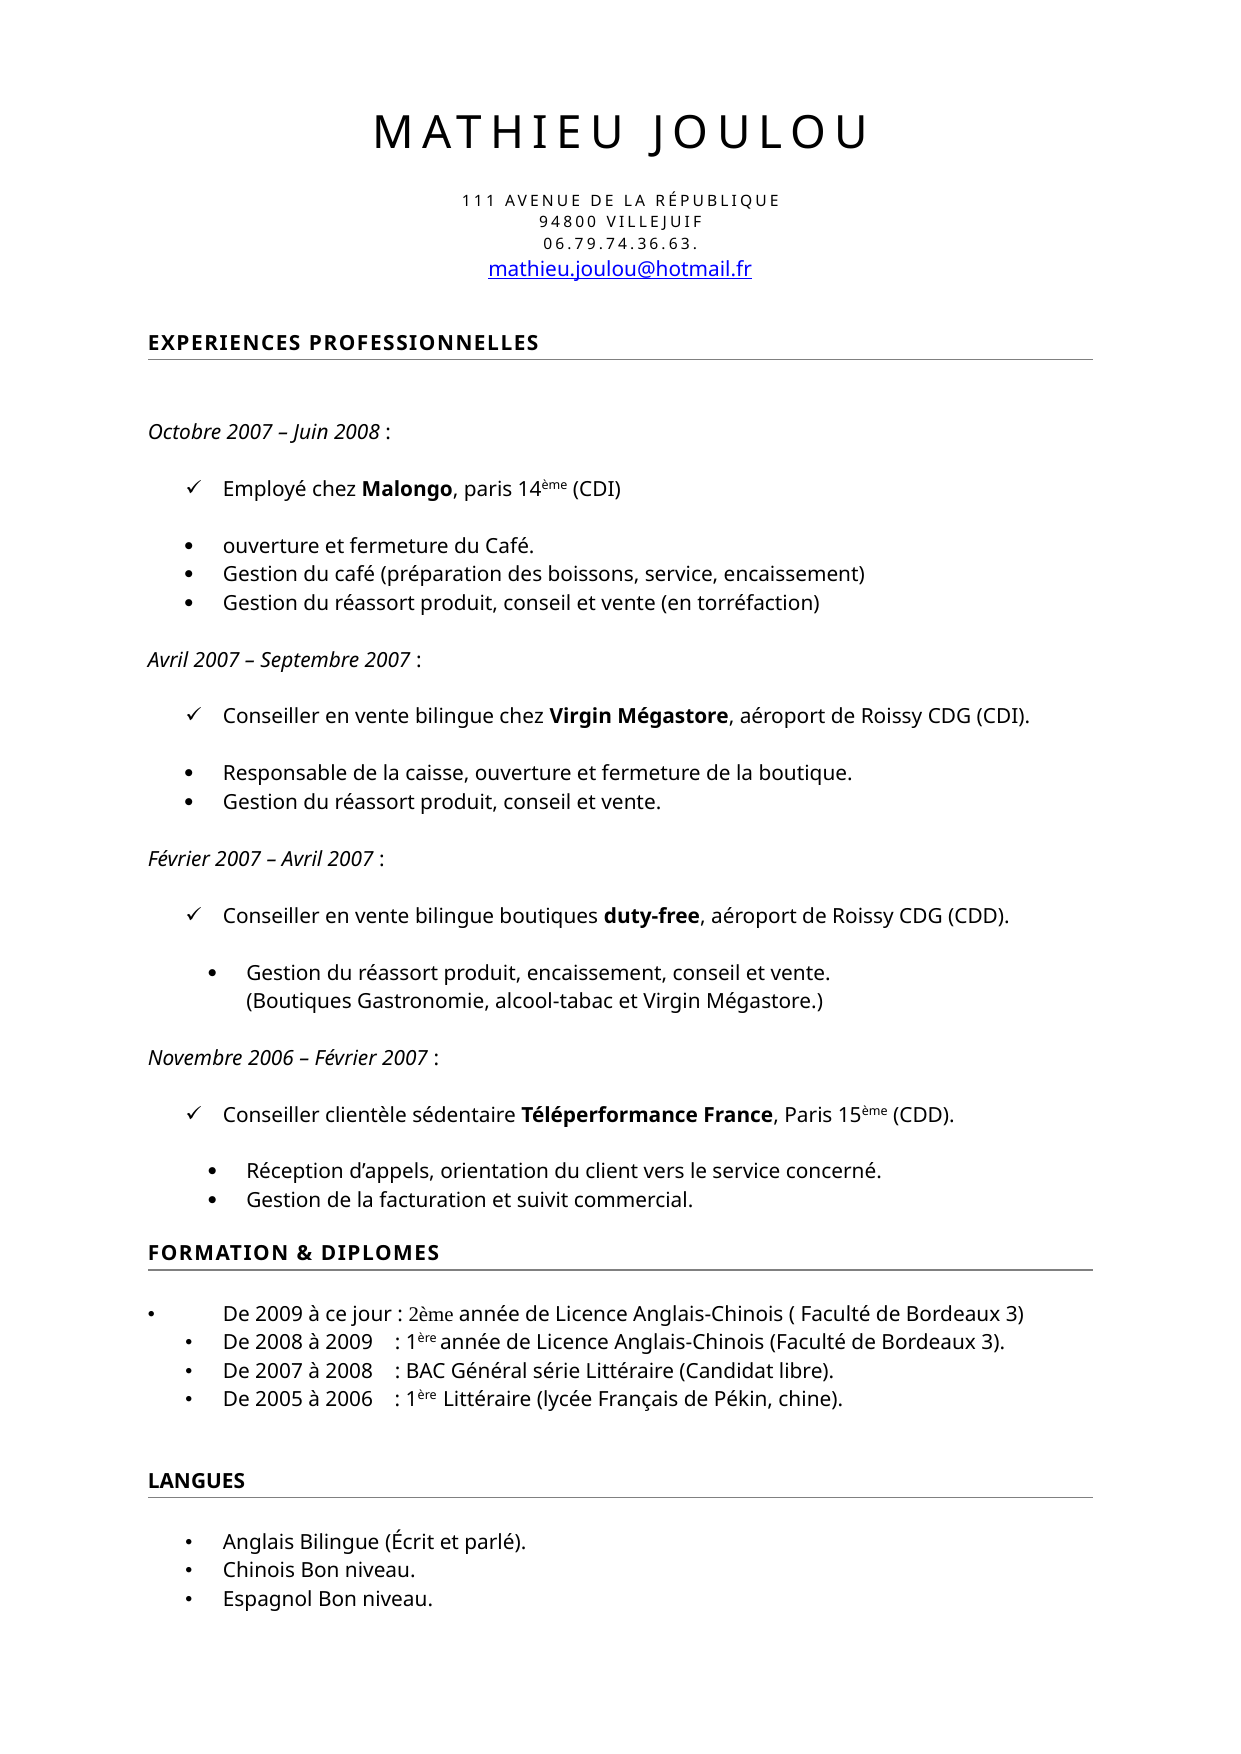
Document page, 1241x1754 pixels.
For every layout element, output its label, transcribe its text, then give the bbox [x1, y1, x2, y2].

text Octobre 2007 – Juin 2008 : [148, 417, 1093, 446]
text Mathieu joulou [148, 99, 1093, 161]
text Avril 2007 – Septembre 2007 : [148, 645, 1093, 673]
text LANGUES [148, 1466, 1093, 1497]
list Gestion du réassort produit, encaissement, conseil et vente. [208, 958, 1093, 986]
text 06.79.74.36.63. [148, 232, 1093, 254]
text formation & DIPLOMES [148, 1238, 1093, 1269]
list Réception d’appels, orientation du client vers le service concerné. [208, 1157, 1093, 1185]
text EXPERIENCES PROFESSIONNELLES [148, 328, 1093, 359]
list Conseiller en vente bilingue chez Virgin Mégastore, aéroport de Roissy CDG (CDI). [185, 702, 1093, 730]
list De 2007 à 2008 : BAC Général série Littéraire (Candidat libre). [185, 1356, 1093, 1384]
list Conseiller clientèle sédentaire Téléperformance France, Paris 15ème (CDD). [185, 1100, 1093, 1128]
list Employé chez Malongo, paris 14ème (CDI) [185, 474, 1093, 503]
list ouverture et fermeture du Café. [185, 531, 1093, 559]
list Conseiller en vente bilingue boutiques duty-free, aéroport de Roissy CDG (CDD). [185, 901, 1093, 929]
list De 2009 à ce jour : 2ème année de Licence Anglais-Chinois ( Faculté de Bordeaux 3) [148, 1299, 1093, 1327]
text Février 2007 – Avril 2007 : [148, 844, 1093, 872]
list Gestion du réassort produit, conseil et vente (en torréfaction) [185, 588, 1093, 616]
list Gestion de la facturation et suivit commercial. [208, 1185, 1093, 1213]
text Novembre 2006 – Février 2007 : [148, 1043, 1093, 1071]
list Espagnol Bon niveau. [185, 1584, 1093, 1612]
list Gestion du réassort produit, conseil et vente. [185, 787, 1093, 815]
list Responsable de la caisse, ouverture et fermeture de la boutique. [185, 758, 1093, 787]
text 111 avenue de la république [148, 190, 1093, 211]
list De 2008 à 2009 : 1ère année de Licence Anglais-Chinois (Faculté de Bordeaux 3). [185, 1327, 1093, 1356]
list Chinois Bon niveau. [185, 1555, 1093, 1584]
text 94800 villejuif [148, 211, 1093, 232]
text mathieu.joulou@hotmail.fr [148, 254, 1093, 282]
list Anglais Bilingue (Écrit et parlé). [185, 1527, 1093, 1555]
text (Boutiques Gastronomie, alcool-tabac et Virgin Mégastore.) [246, 986, 1093, 1014]
list De 2005 à 2006 : 1ère Littéraire (lycée Français de Pékin, chine). [185, 1384, 1093, 1413]
list Gestion du café (préparation des boissons, service, encaissement) [185, 559, 1093, 588]
